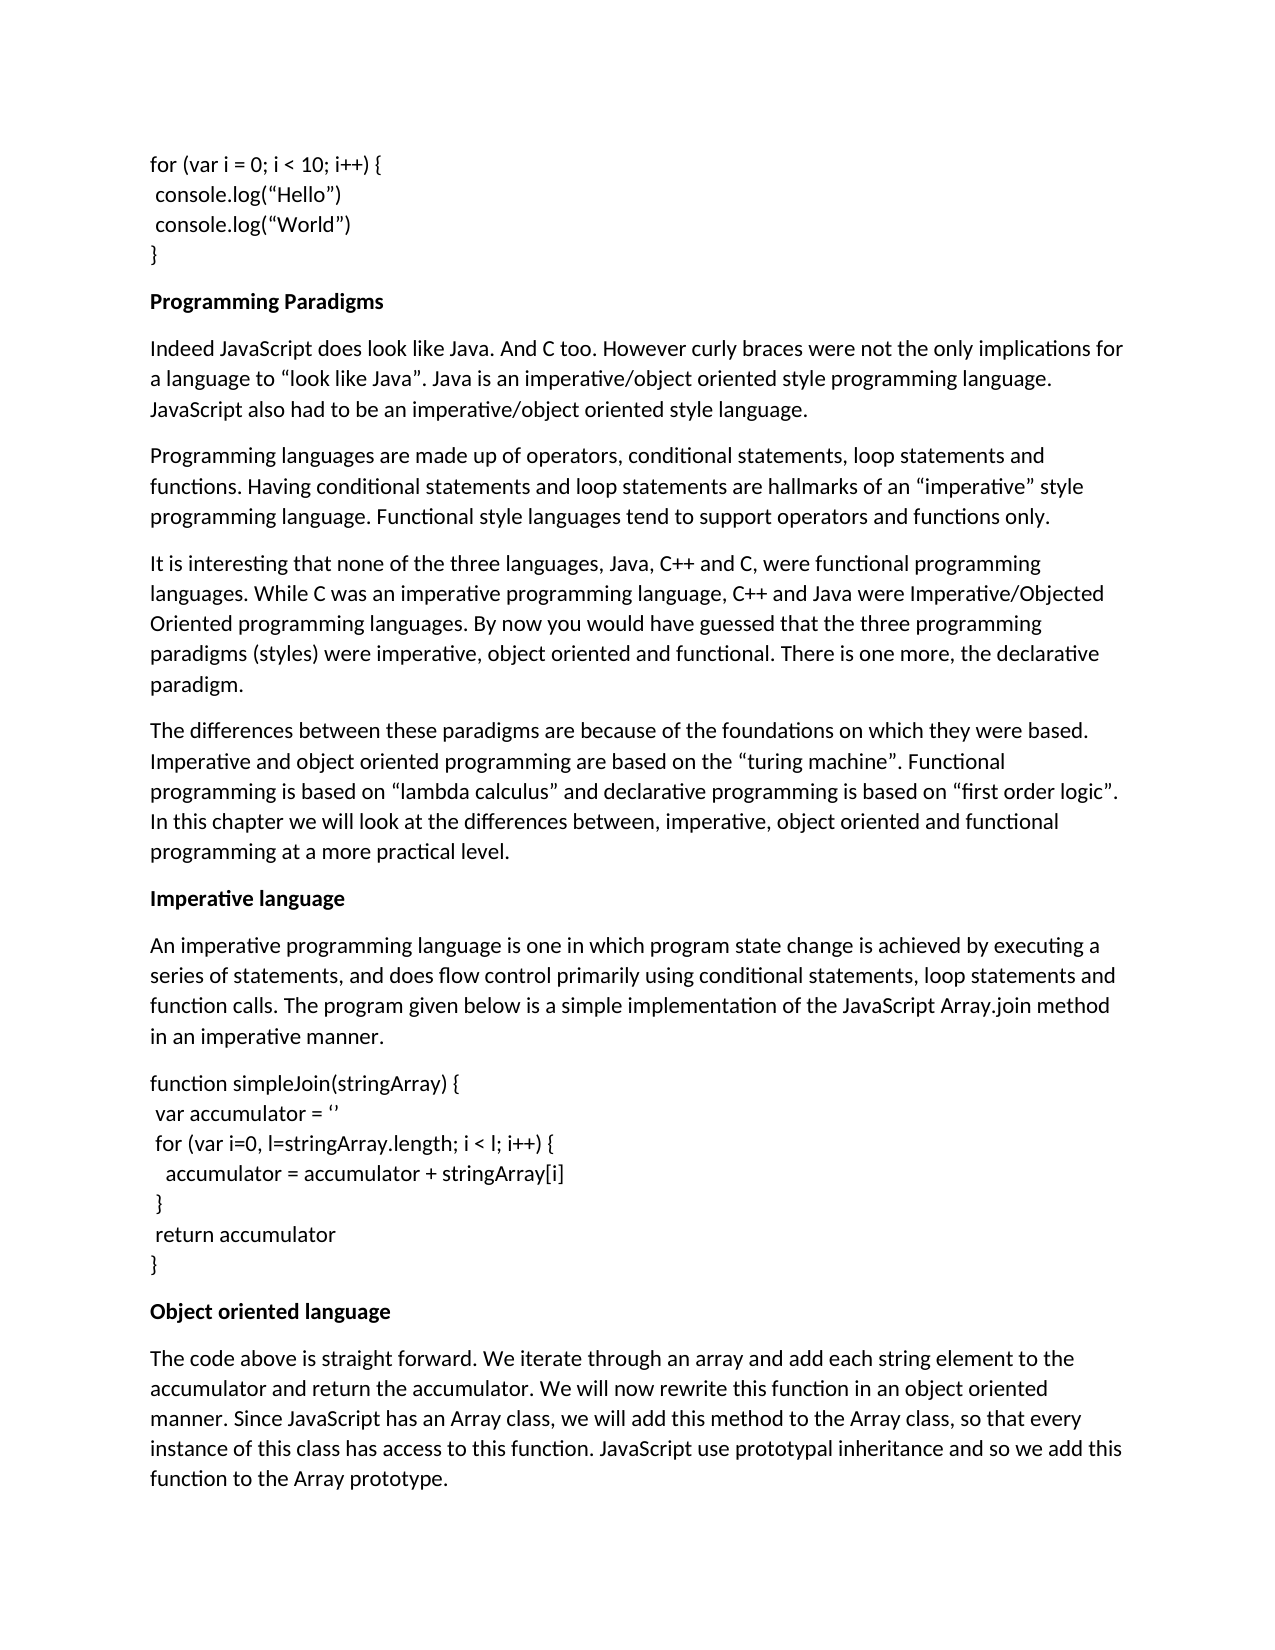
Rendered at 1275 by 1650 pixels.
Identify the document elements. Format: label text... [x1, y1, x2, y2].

text It is interesting that none of the three languages, Java, C++ and C, were functional programming languages. While C was an imperative programming language, C++ and Java were Imperative/Objected Oriented programming languages. By now you would have guessed that the three programming paradigms (styles) were imperative, object oriented and functional. There is one more, the declarative paradigm. [150, 549, 1125, 698]
text function simpleJoin(stringArray) { var accumulator = ‘’ for (var i=0, l=stringArray.length; i < l; i++) { accumulator = accumulator + stringArray[i] } return accumulator } [150, 1069, 1125, 1278]
text An imperative programming language is one in which program state change is achieved by executing a series of statements, and does flow control primarily using conditional statements, loop statements and function calls. The program given below is a simple implementation of the JavaScript Array.join method in an imperative manner. [150, 931, 1125, 1050]
text Programming Paradigms [150, 287, 1125, 316]
text Object oriented language [150, 1297, 1125, 1325]
text Programming languages are made up of operators, conditional statements, loop statements and functions. Having conditional statements and loop statements are hallmarks of an “imperative” style programming language. Functional style languages tend to support operators and functions only. [150, 442, 1125, 530]
text The code above is straight forward. We iterate through an array and add each string element to the accumulator and return the accumulator. We will now rewrite this function in an object oriented manner. Since JavaScript has an Array class, we will add this method to the Array class, so that every instance of this class has access to this function. JavaScript use prototypal inheritance and so we add this function to the Array prototype. [150, 1344, 1125, 1493]
text The differences between these paradigms are because of the foundations on which they were based. Imperative and object oriented programming are based on the “turing machine”. Functional programming is based on “lambda calculus” and declarative programming is based on “first order logic”. In this chapter we will look at the differences between, imperative, object oriented and functional programming at a more practical level. [150, 717, 1125, 866]
text Imperative language [150, 884, 1125, 912]
text for (var i = 0; i < 10; i++) { console.log(“Hello”) console.log(“World”) } [150, 150, 1125, 269]
text Indeed JavaScript does look like Java. And C too. However curly braces were not the only implications for a language to “look like Java”. Java is an imperative/object oriented style programming language. JavaScript also had to be an imperative/object oriented style language. [150, 334, 1125, 423]
